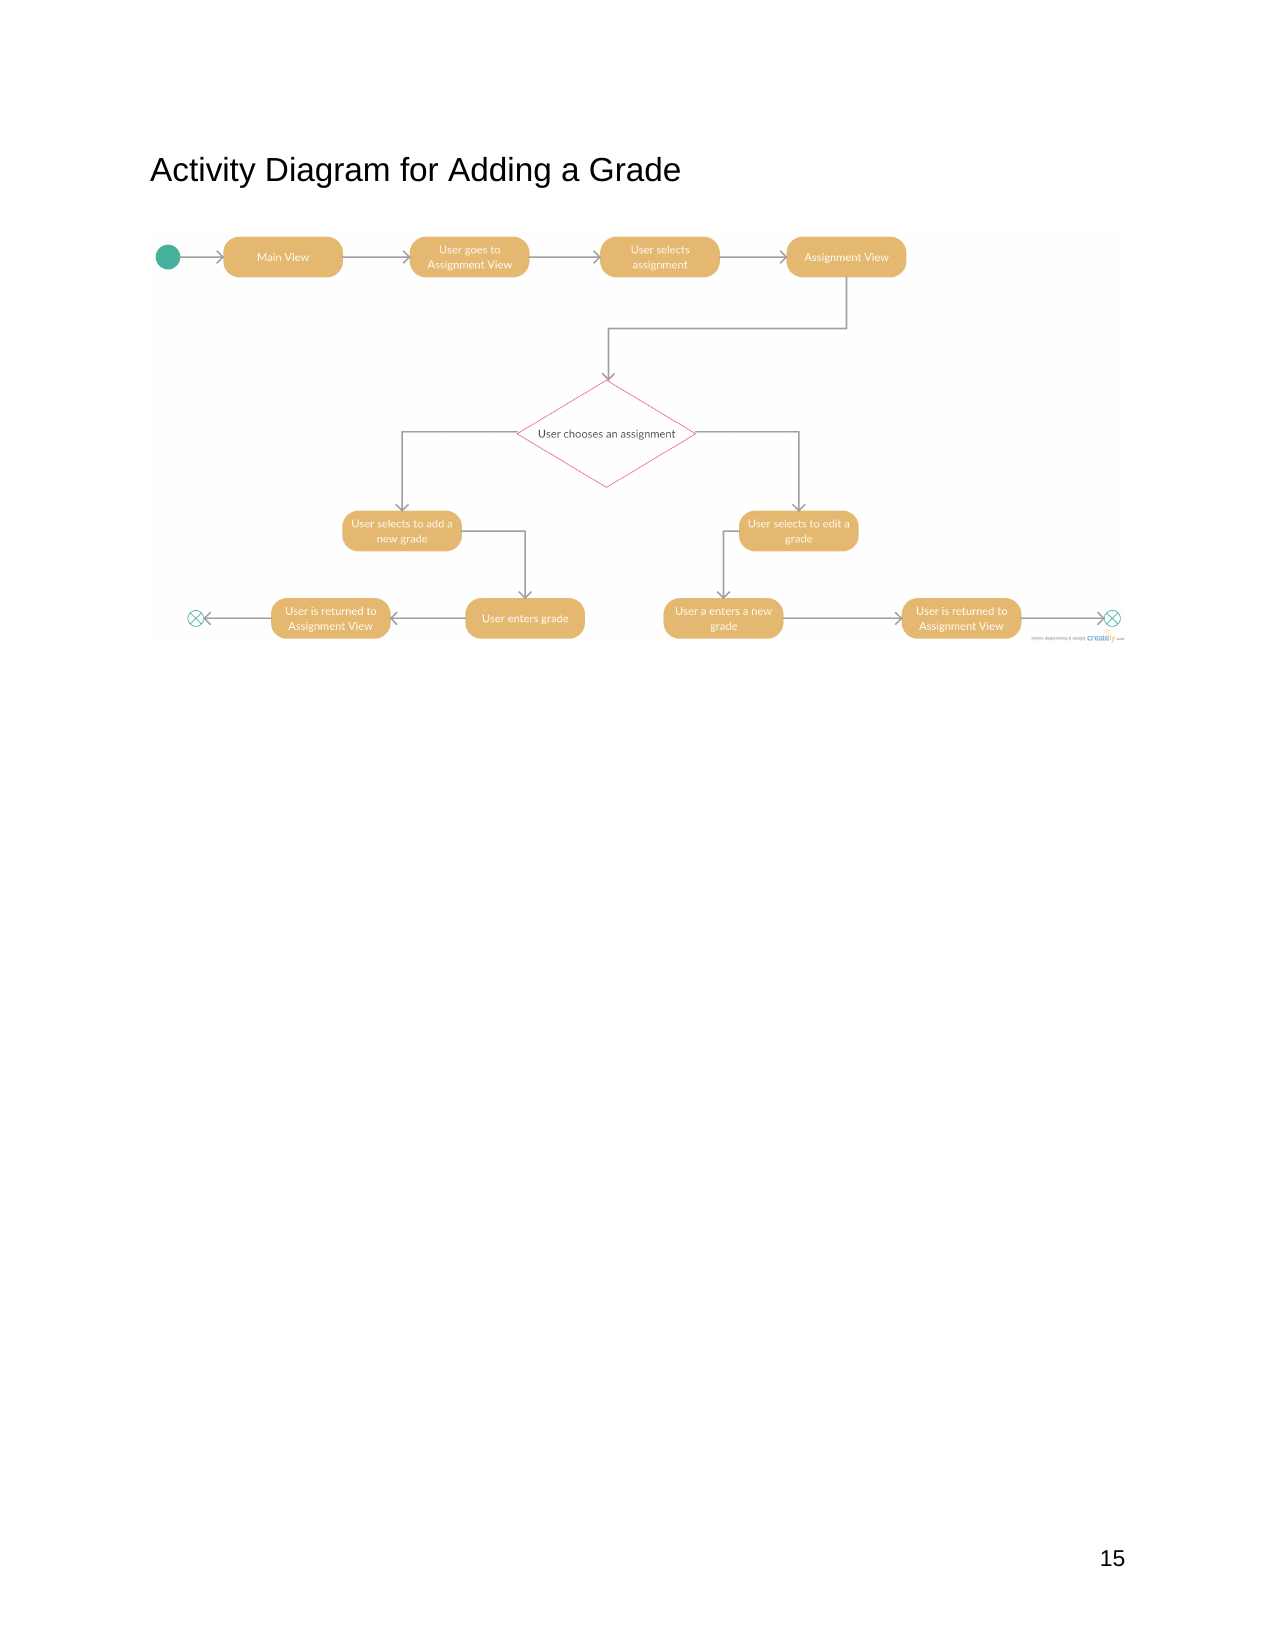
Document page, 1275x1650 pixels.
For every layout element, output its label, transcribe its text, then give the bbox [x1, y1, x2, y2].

picture [150, 231, 1125, 644]
subtitle Activity Diagram for Adding a Grade [150, 150, 1125, 188]
